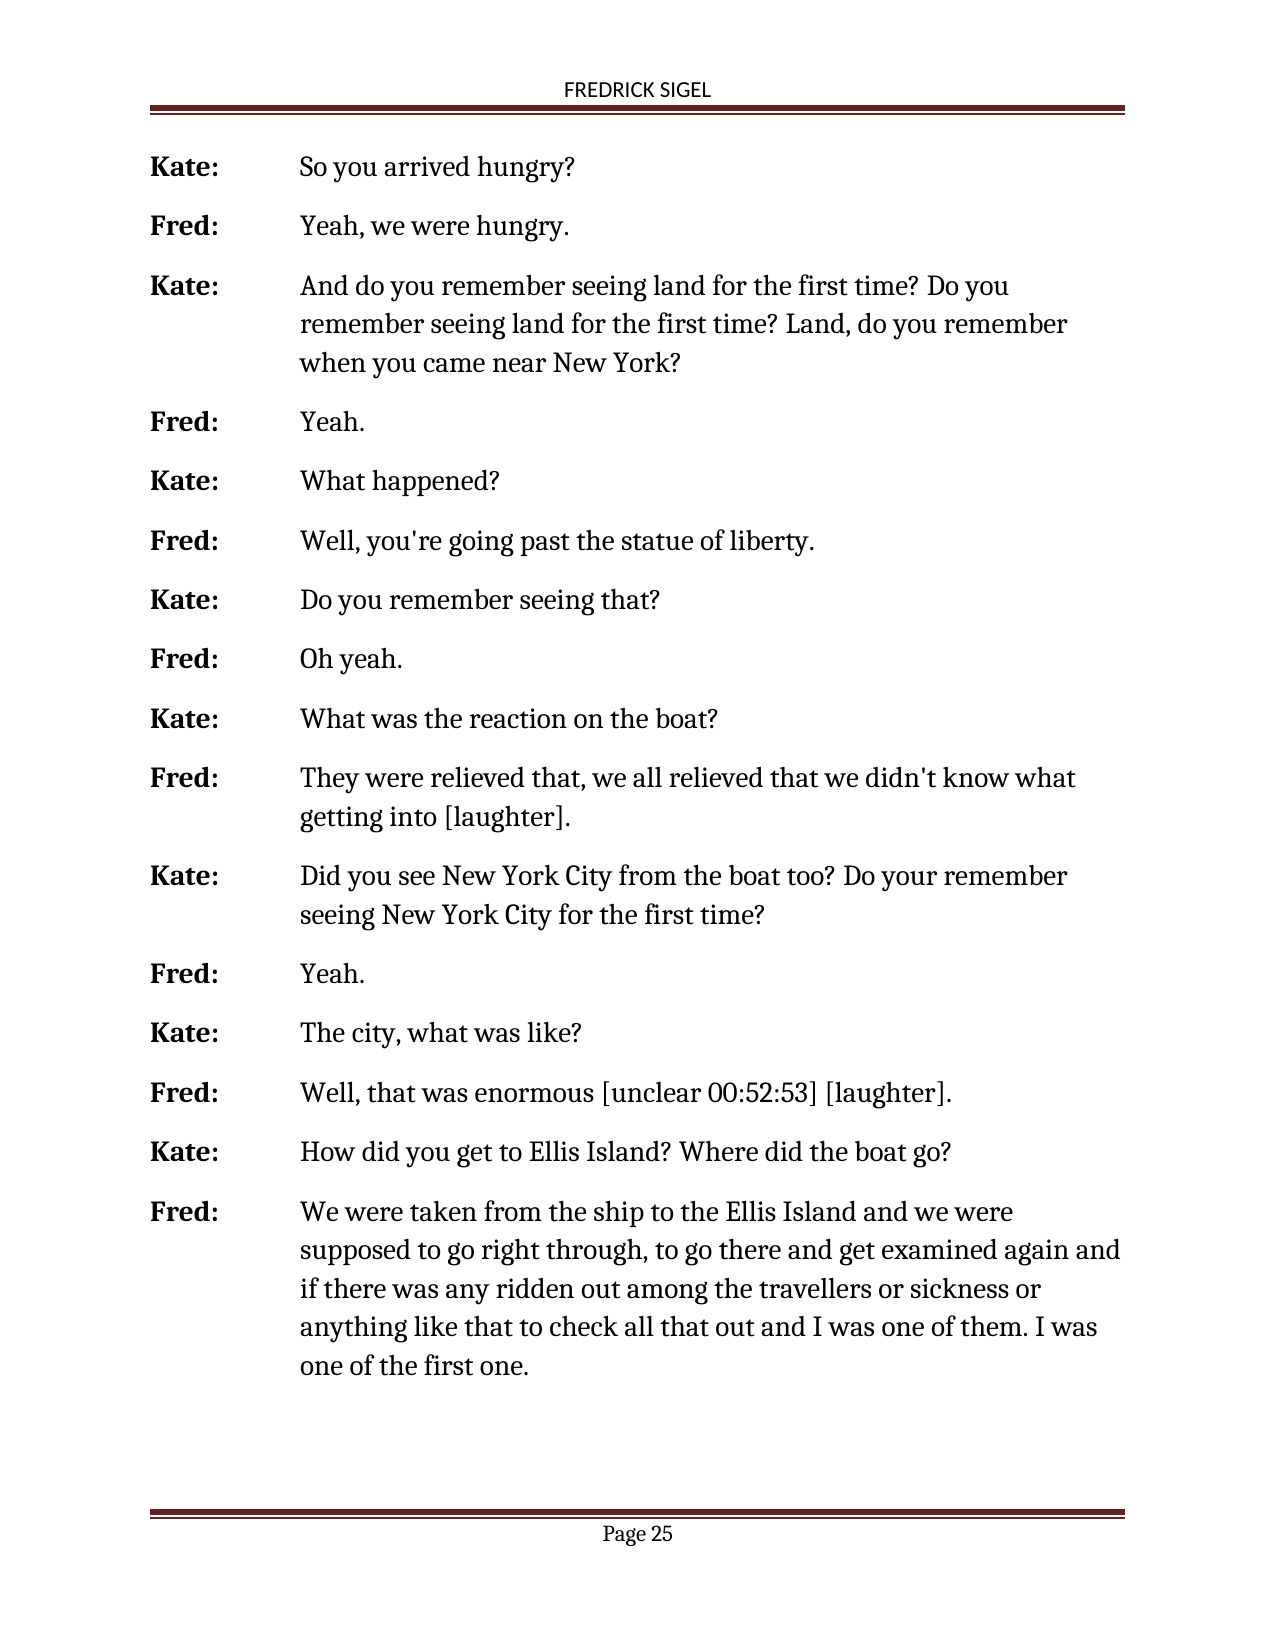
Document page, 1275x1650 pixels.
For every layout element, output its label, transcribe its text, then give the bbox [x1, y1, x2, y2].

text Fred: Well, that was enormous [unclear 00:52:53] [laughter]. [150, 1076, 1125, 1109]
text Kate: What happened? [150, 464, 1125, 498]
text Kate: So you arrived hungry? [150, 150, 1125, 183]
text Fred: Yeah, we were hungry. [150, 209, 1125, 243]
text Kate: Did you see New York City from the boat too? Do your remember seeing New York City for the first time? [150, 859, 1125, 931]
text Kate: What was the reaction on the boat? [150, 702, 1125, 736]
text Kate: How did you get to Ellis Island? Where did the boat go? [150, 1135, 1125, 1169]
text Fred: Yeah. [150, 957, 1125, 991]
text Fred: They were relieved that, we all relieved that we didn't know what getting into [laughter]. [150, 761, 1125, 833]
text Kate: The city, what was like? [150, 1017, 1125, 1050]
text Fred: Yeah. [150, 405, 1125, 439]
text Kate: Do you remember seeing that? [150, 583, 1125, 617]
text Kate: And do you remember seeing land for the first time? Do you remember seeing land for the first time? Land, do you remember when you came near New York? [150, 269, 1125, 379]
text Fred: Well, you're going past the statue of liberty. [150, 524, 1125, 557]
text Fred: We were taken from the ship to the Ellis Island and we were supposed to go right through, to go there and get examined again and if there was any ridden out among the travellers or sickness or anything like that to check all that out and I was one of them. I was one of the first one. [150, 1195, 1125, 1382]
text Fred: Oh yeah. [150, 643, 1125, 676]
